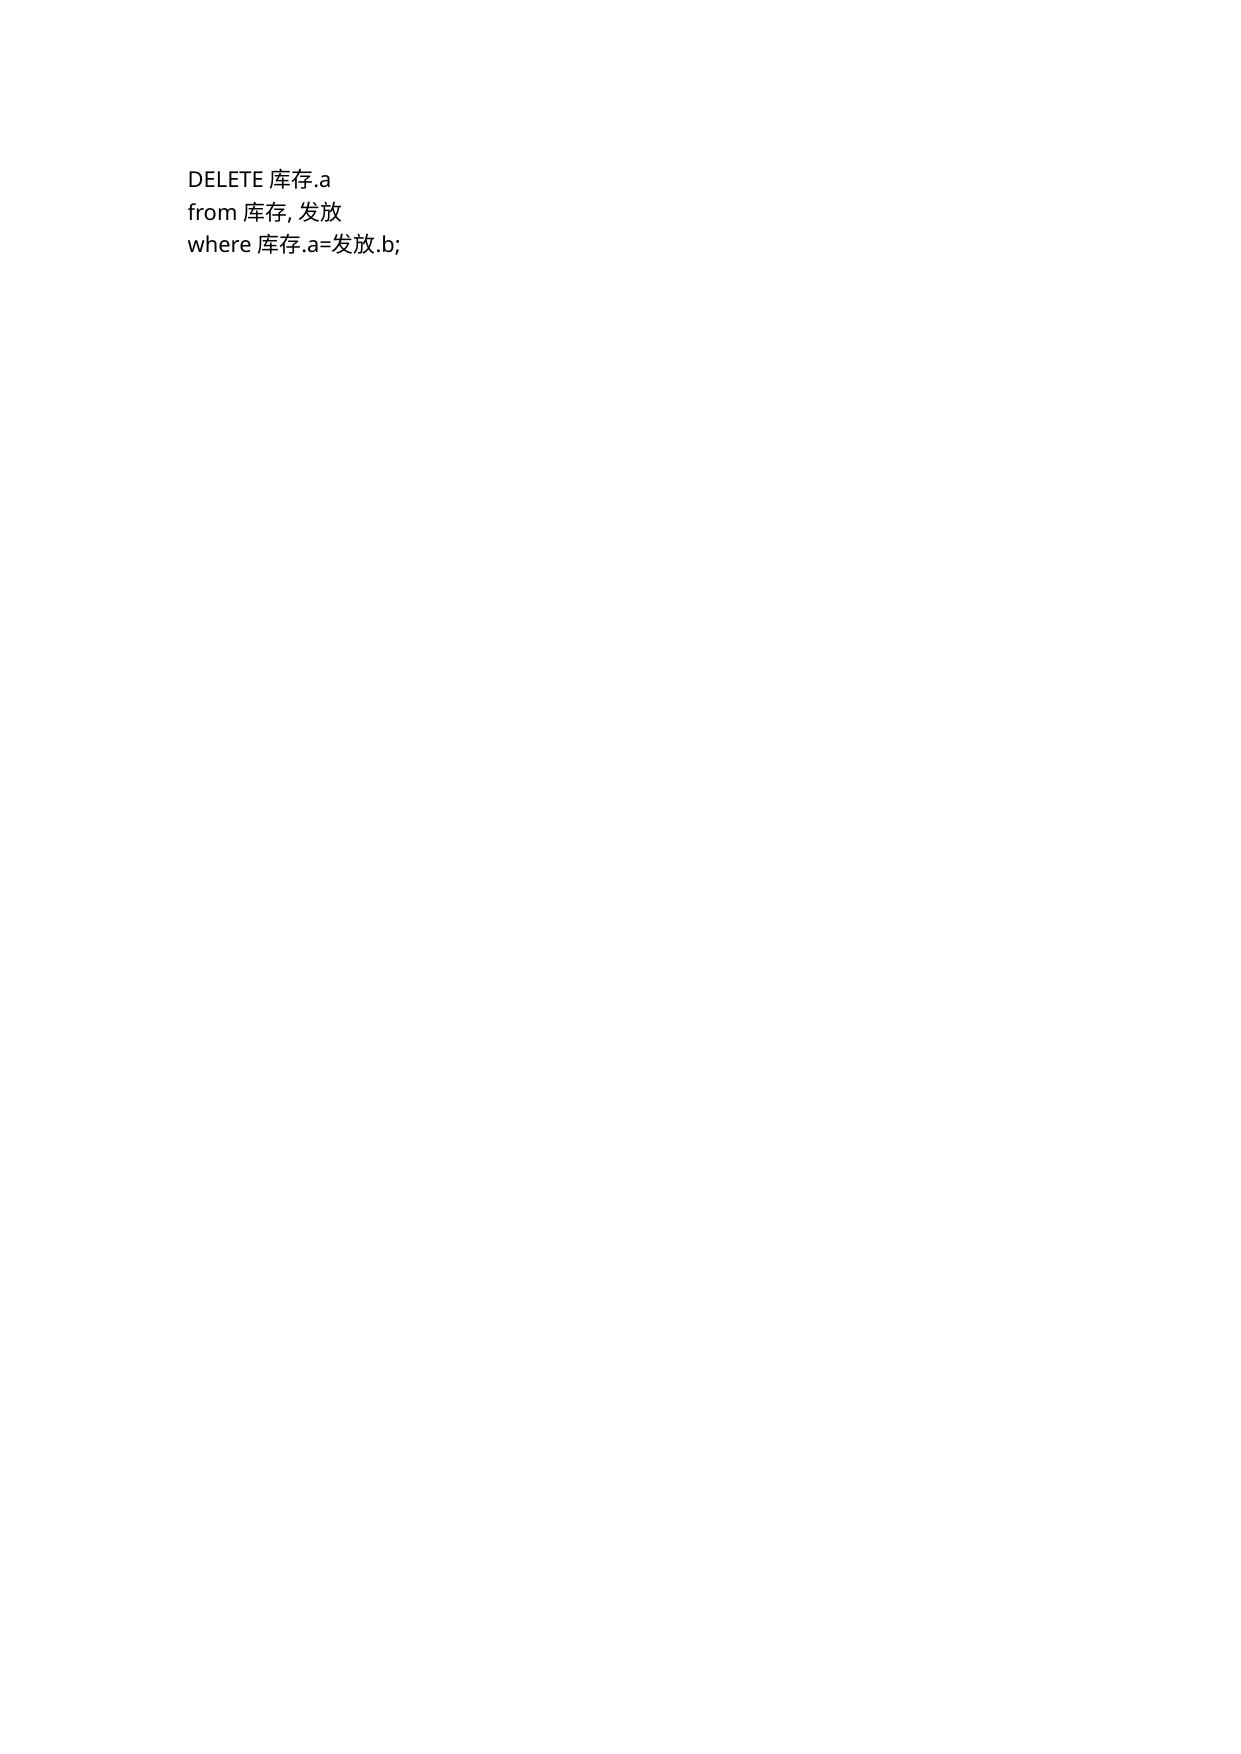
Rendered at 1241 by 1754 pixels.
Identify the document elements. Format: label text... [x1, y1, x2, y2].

text where 库存.a=发放.b; [187, 227, 1053, 259]
text from 库存, 发放 [187, 194, 1053, 227]
text DELETE 库存.a [187, 162, 1053, 194]
